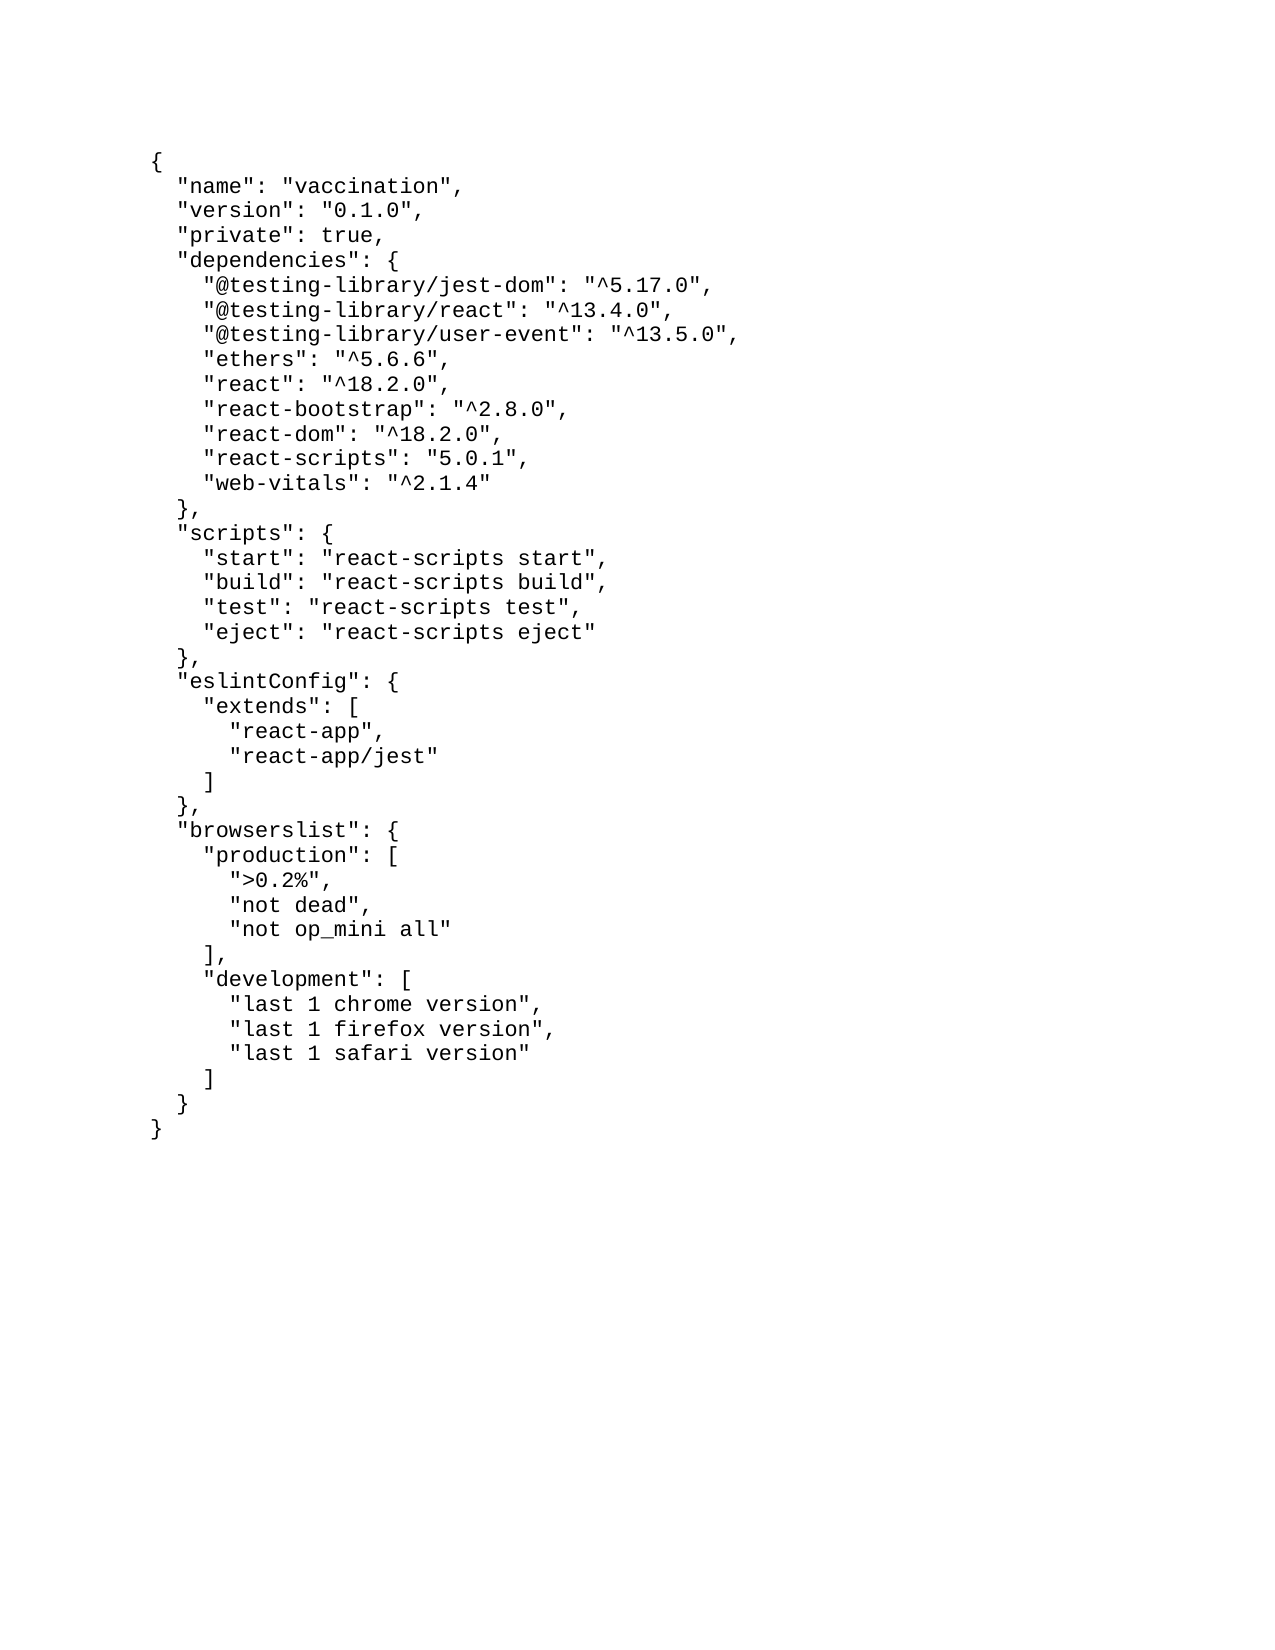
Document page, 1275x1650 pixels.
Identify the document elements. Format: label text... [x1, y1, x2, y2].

text "web-vitals": "^2.1.4" [150, 472, 1125, 497]
text }, [150, 497, 1125, 522]
text "react-bootstrap": "^2.8.0", [150, 398, 1125, 423]
text "not dead", [150, 894, 1125, 918]
text "scripts": { [150, 522, 1125, 547]
text { [150, 150, 1125, 175]
text "last 1 chrome version", [150, 993, 1125, 1018]
text "ethers": "^5.6.6", [150, 348, 1125, 373]
text "build": "react-scripts build", [150, 571, 1125, 596]
text "react": "^18.2.0", [150, 373, 1125, 398]
text "start": "react-scripts start", [150, 547, 1125, 571]
text "@testing-library/react": "^13.4.0", [150, 299, 1125, 323]
text "version": "0.1.0", [150, 199, 1125, 224]
text "last 1 firefox version", [150, 1018, 1125, 1042]
text "eslintConfig": { [150, 671, 1125, 695]
text } [150, 1092, 1125, 1117]
text "react-scripts": "5.0.1", [150, 447, 1125, 472]
text "react-app", [150, 720, 1125, 745]
text }, [150, 646, 1125, 671]
text "extends": [ [150, 695, 1125, 720]
text ">0.2%", [150, 869, 1125, 894]
text "@testing-library/user-event": "^13.5.0", [150, 323, 1125, 348]
text }, [150, 794, 1125, 819]
text "production": [ [150, 844, 1125, 869]
text "dependencies": { [150, 249, 1125, 274]
text "private": true, [150, 224, 1125, 249]
text ], [150, 943, 1125, 968]
text "not op_mini all" [150, 918, 1125, 943]
text ] [150, 1067, 1125, 1092]
text "@testing-library/jest-dom": "^5.17.0", [150, 274, 1125, 299]
text "test": "react-scripts test", [150, 596, 1125, 621]
text "react-app/jest" [150, 745, 1125, 770]
text "development": [ [150, 968, 1125, 993]
text "name": "vaccination", [150, 175, 1125, 199]
text ] [150, 770, 1125, 794]
text } [150, 1117, 1125, 1142]
text "eject": "react-scripts eject" [150, 621, 1125, 646]
text "last 1 safari version" [150, 1042, 1125, 1067]
text "browserslist": { [150, 819, 1125, 844]
text "react-dom": "^18.2.0", [150, 423, 1125, 447]
